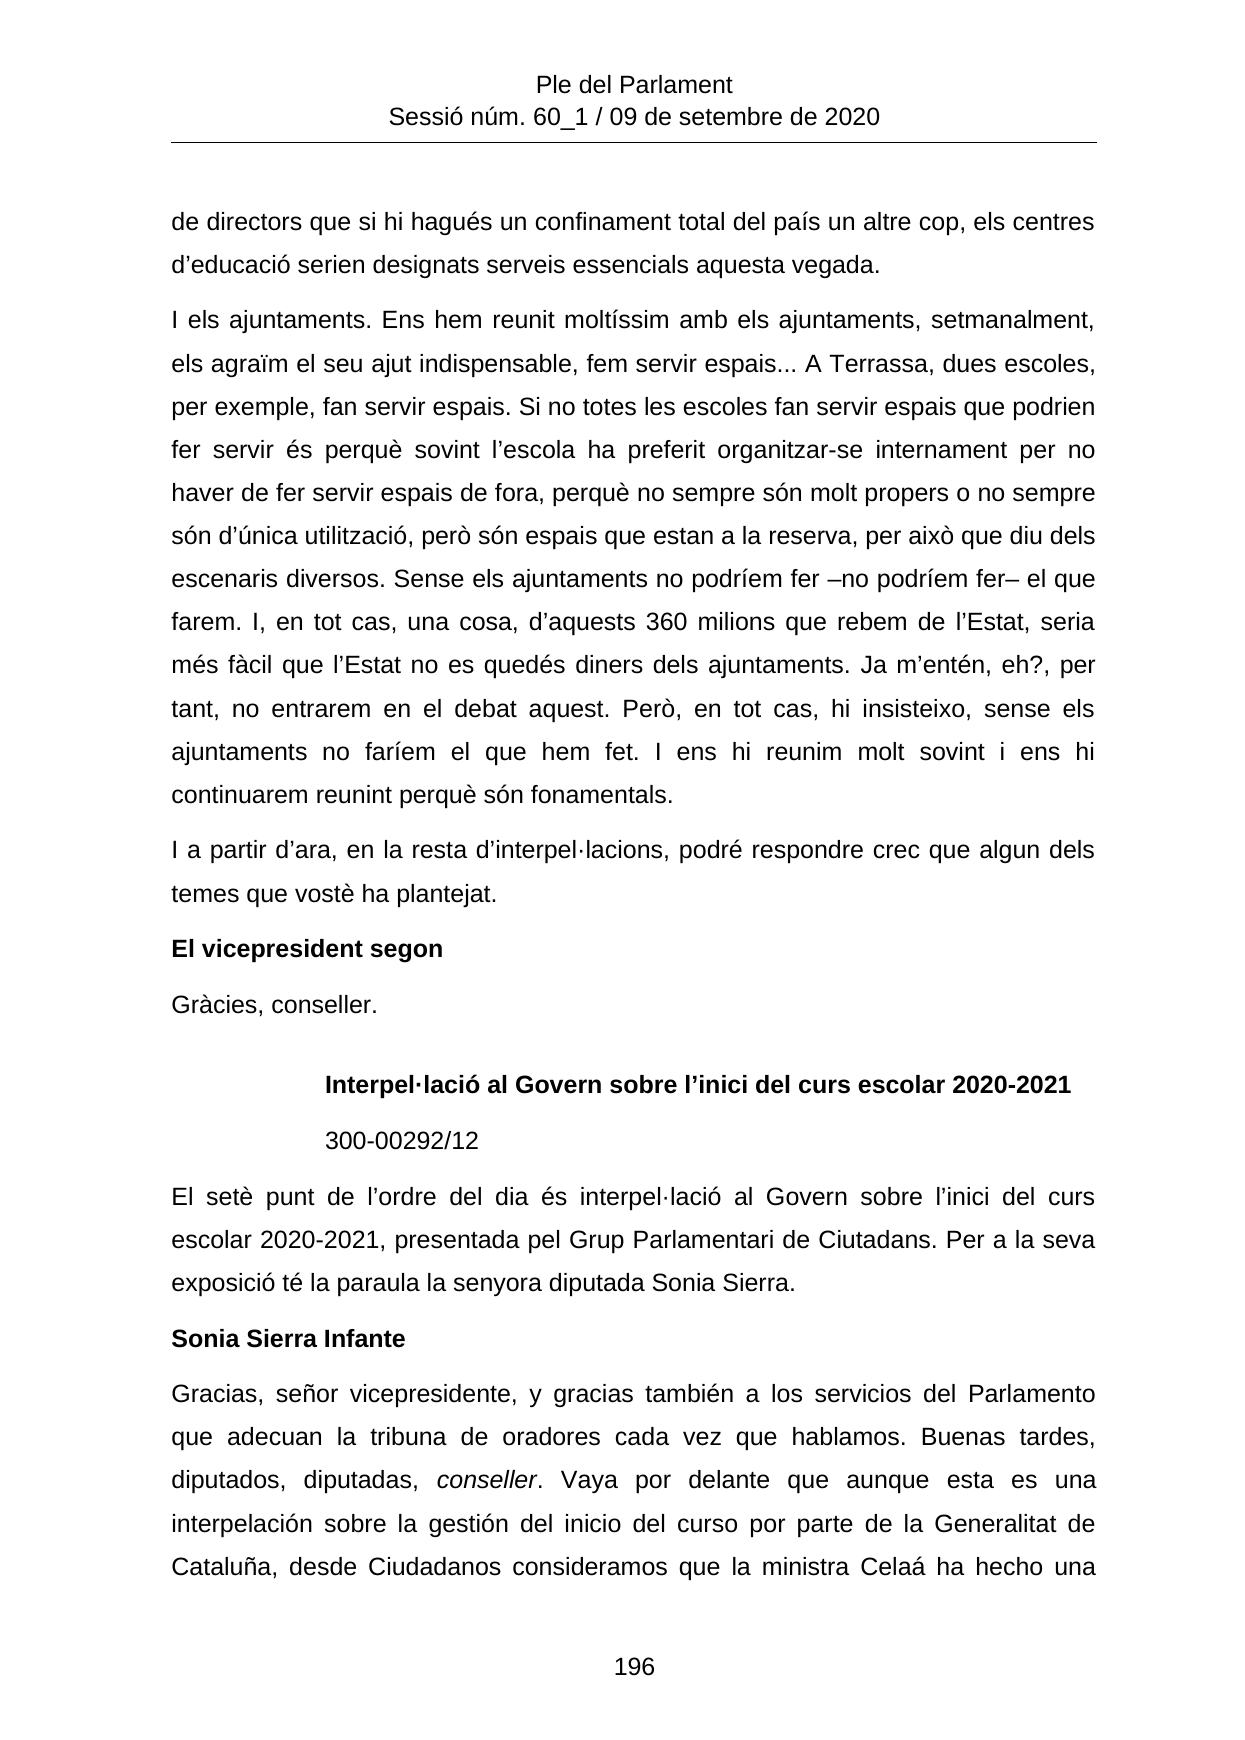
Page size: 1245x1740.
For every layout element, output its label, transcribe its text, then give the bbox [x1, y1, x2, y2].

text El vicepresident segon [171, 934, 1097, 963]
text Gràcies, conseller. [171, 990, 1097, 1019]
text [171, 207, 1097, 279]
text I a partir d’ara, en la resta d’interpel·lacions, podré respondre crec que algun dels temes que vostè ha plantejat. [171, 836, 1097, 907]
text El setè punt de l’ordre del dia és interpel·lació al Govern sobre l’inici del curs escolar 2020-2021, presentada pel Grup Parlamentari de Ciutadans. Per a la seva exposició té la paraula la senyora diputada Sonia Sierra. [171, 1182, 1097, 1297]
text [171, 1379, 1097, 1581]
text I els ajuntaments. Ens hem reunit moltíssim amb els ajuntaments, setmanalment, els agraïm el seu ajut indispensable, fem servir espais... A Terrassa, dues escoles, per exemple, fan servir espais. Si no totes les escoles fan servir espais que podrien fer servir és perquè sovint l’escola ha preferit organitzar-se internament per no haver de fer servir espais de fora, perquè no sempre són molt propers o no sempre són d’única utilització, però són espais que estan a la reserva, per això que diu dels escenaris diversos. Sense els ajuntaments no podríem fer –no podríem fer– el que farem. I, en tot cas, una cosa, d’aquests 360 milions que rebem de l’Estat, seria més fàcil que l’Estat no es quedés diners dels ajuntaments. Ja m’entén, eh?, per tant, no entrarem en el debat aquest. Però, en tot cas, hi insisteixo, sense els ajuntaments no faríem el que hem fet. I ens hi reunim molt sovint i ens hi continuarem reunint perquè són fonamentals. [171, 306, 1097, 809]
text Interpel·lació al Govern sobre l’inici del curs escolar 2020-2021 [325, 1071, 1097, 1099]
text Sonia Sierra Infante [171, 1324, 1097, 1352]
text 300-00292/12 [325, 1126, 1097, 1155]
